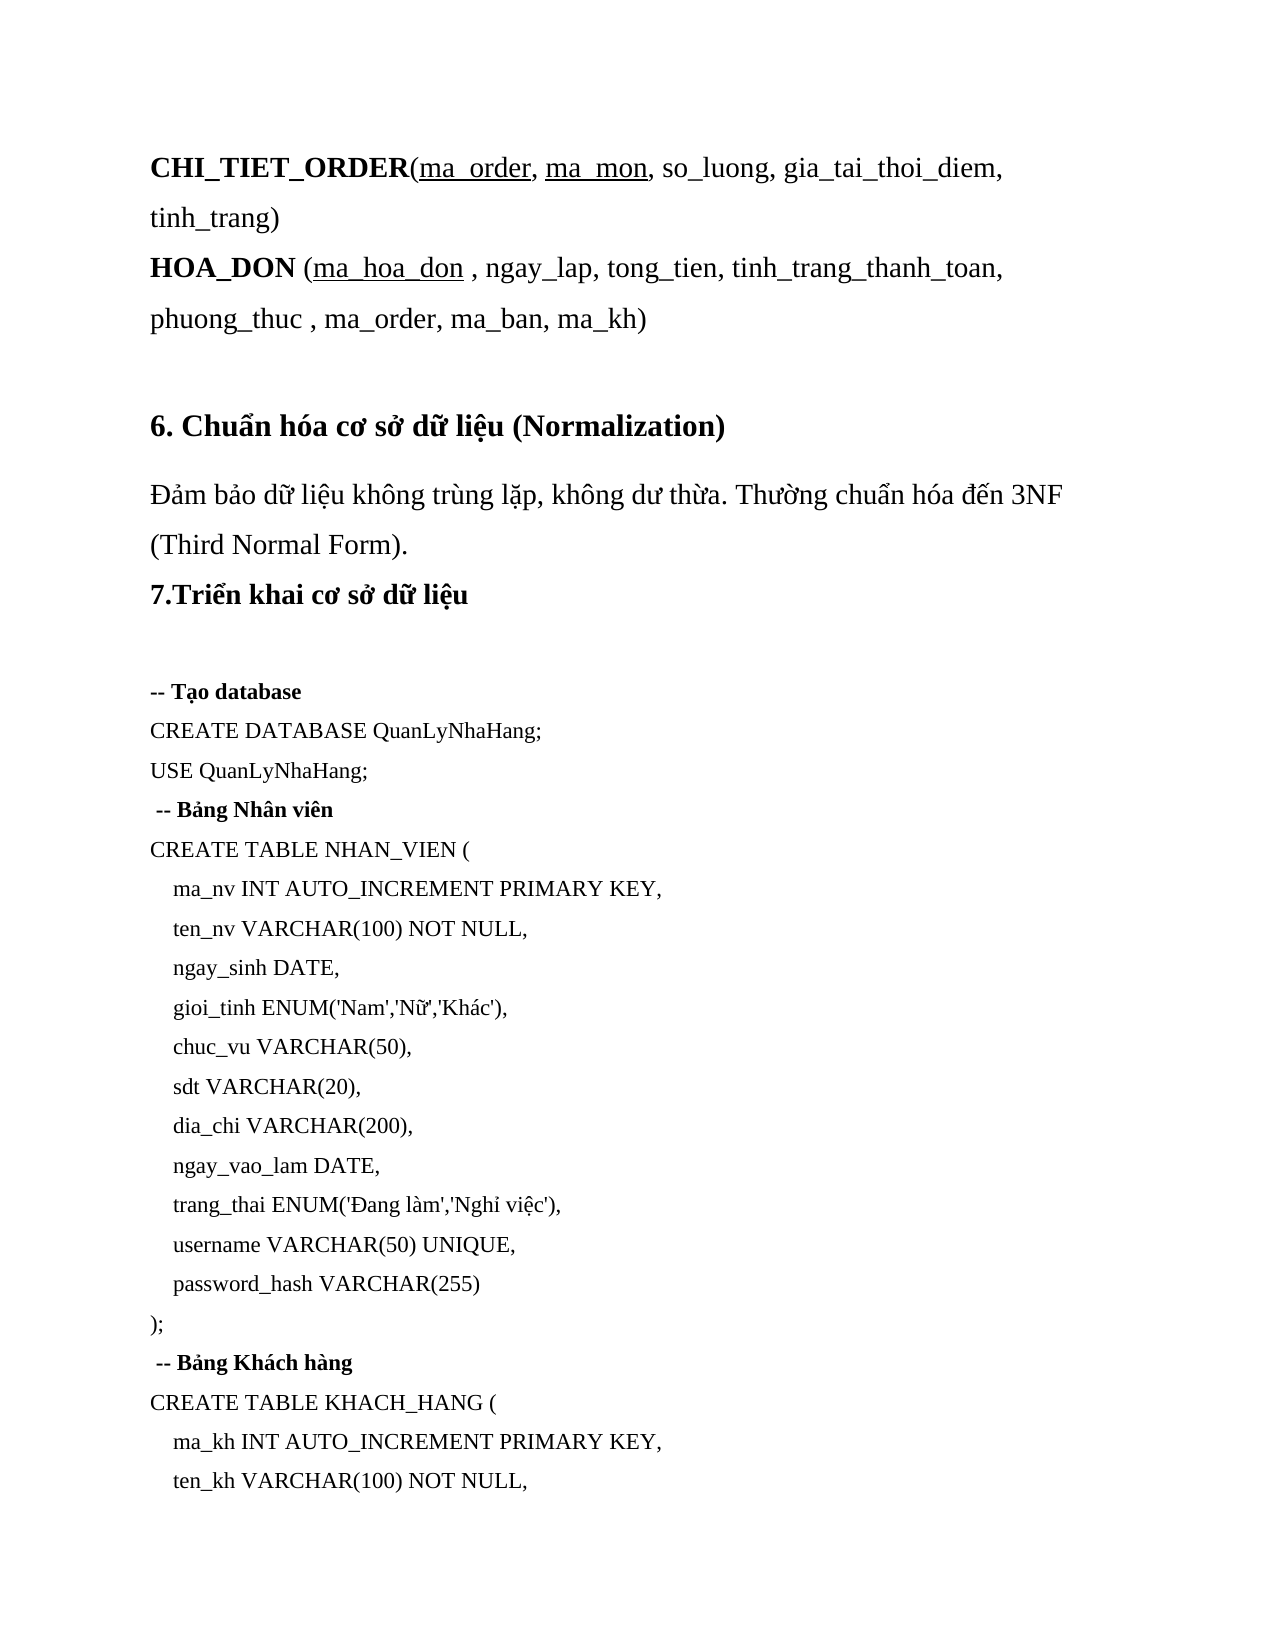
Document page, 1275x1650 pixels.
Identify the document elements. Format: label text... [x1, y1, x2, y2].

text 7.Triển khai cơ sở dữ liệu [150, 577, 1125, 611]
text ma_nv INT AUTO_INCREMENT PRIMARY KEY, [150, 875, 1125, 902]
text -- Tạo database [150, 678, 1125, 704]
text 6. Chuẩn hóa cơ sở dữ liệu (Normalization) [150, 407, 1125, 443]
text ma_kh INT AUTO_INCREMENT PRIMARY KEY, [150, 1428, 1125, 1454]
text -- Bảng Khách hàng [150, 1349, 1125, 1376]
text ngay_sinh DATE, [150, 954, 1125, 981]
text trang_thai ENUM('Đang làm','Nghỉ việc'), [150, 1191, 1125, 1218]
text USE QuanLyNhaHang; [150, 757, 1125, 783]
text ten_nv VARCHAR(100) NOT NULL, [150, 915, 1125, 941]
text gioi_tinh ENUM('Nam','Nữ','Khác'), [150, 994, 1125, 1020]
text username VARCHAR(50) UNIQUE, [150, 1231, 1125, 1257]
text chuc_vu VARCHAR(50), [150, 1033, 1125, 1060]
text CREATE TABLE KHACH_HANG ( [150, 1389, 1125, 1415]
text CREATE DATABASE QuanLyNhaHang; [150, 717, 1125, 744]
text password_hash VARCHAR(255) [150, 1270, 1125, 1297]
text CHI_TIET_ORDER(ma_order, ma_mon, so_luong, gia_tai_thoi_diem, tinh_trang) [150, 150, 1125, 234]
text ); [150, 1310, 1125, 1336]
text HOA_DON (ma_hoa_don , ngay_lap, tong_tien, tinh_trang_thanh_toan, phuong_thuc , ma_order, ma_ban, ma_kh) [150, 251, 1125, 334]
text CREATE TABLE NHAN_VIEN ( [150, 836, 1125, 862]
text ten_kh VARCHAR(100) NOT NULL, [150, 1468, 1125, 1494]
text -- Bảng Nhân viên [150, 796, 1125, 823]
text dia_chi VARCHAR(200), [150, 1112, 1125, 1139]
text sdt VARCHAR(20), [150, 1073, 1125, 1099]
text ngay_vao_lam DATE, [150, 1152, 1125, 1178]
text Đảm bảo dữ liệu không trùng lặp, không dư thừa. Thường chuẩn hóa đến 3NF (Third Normal Form). [150, 477, 1125, 561]
